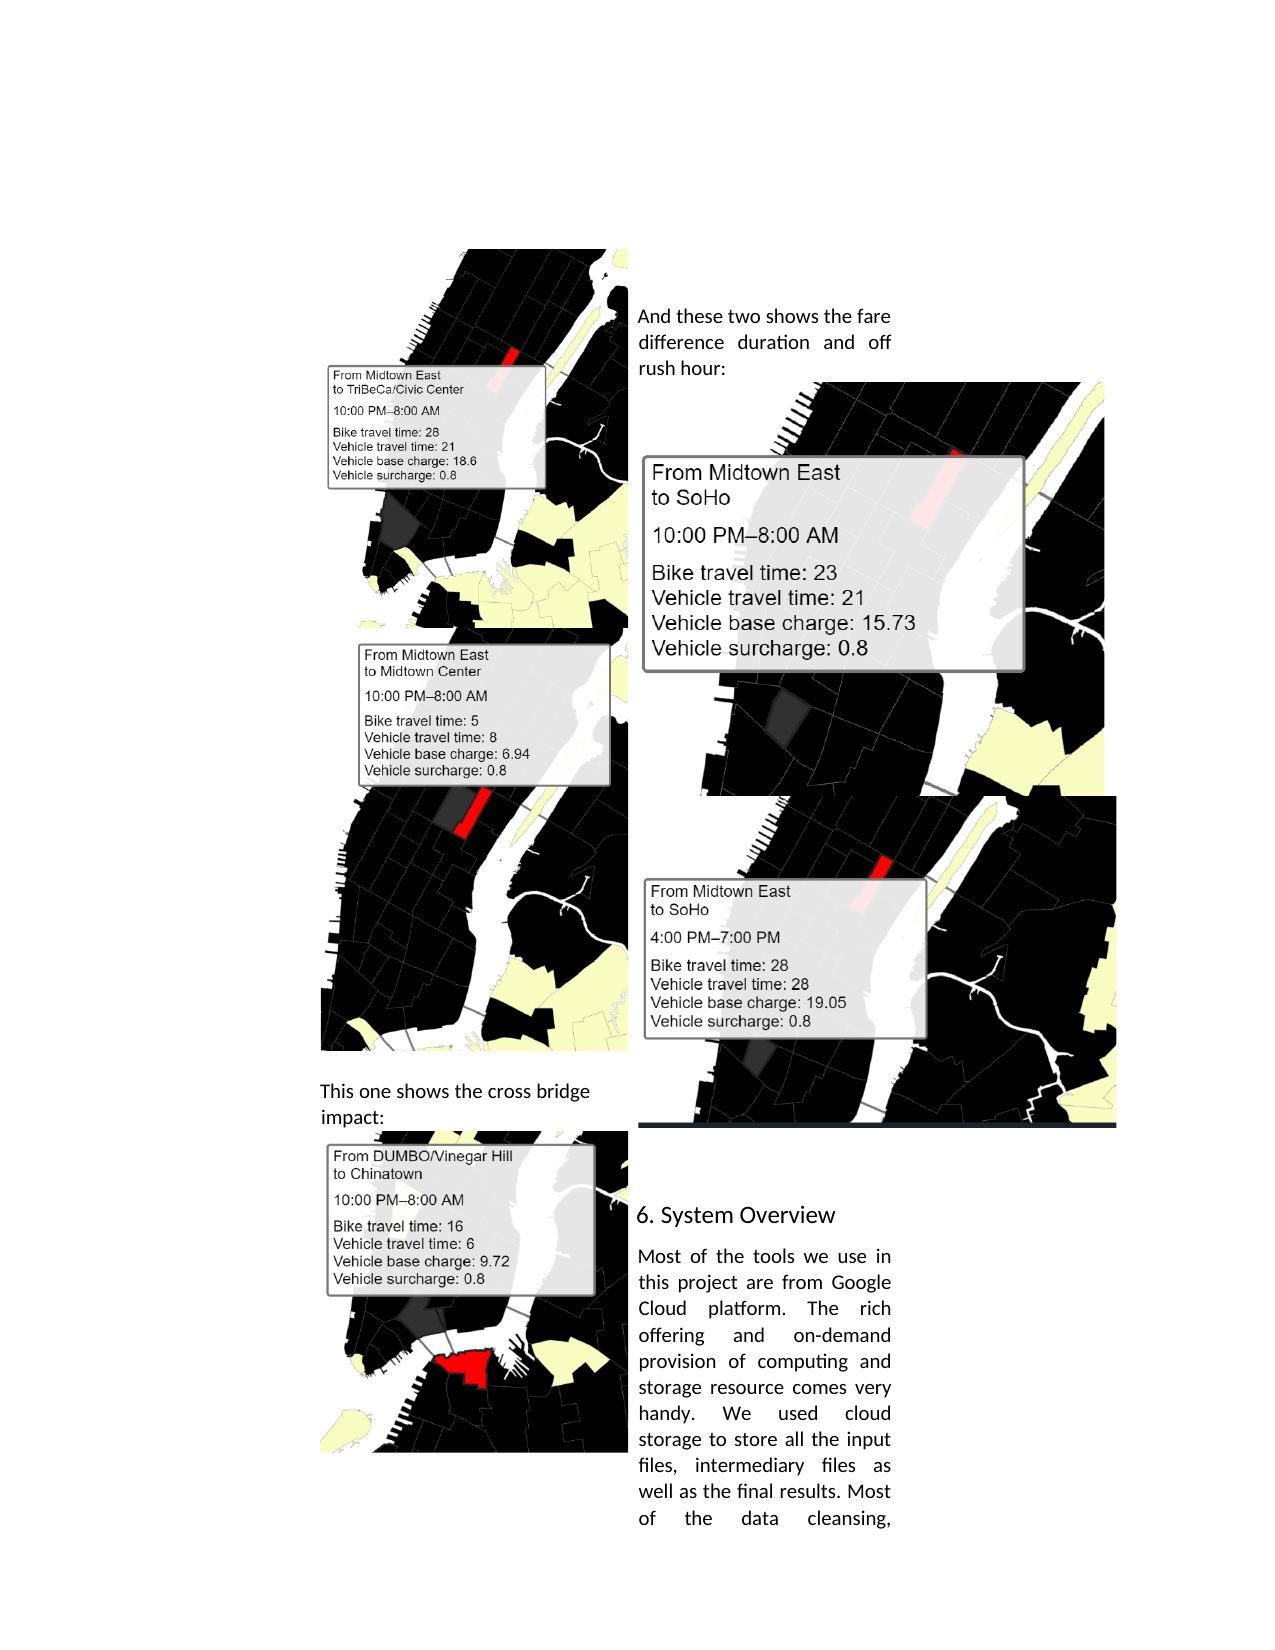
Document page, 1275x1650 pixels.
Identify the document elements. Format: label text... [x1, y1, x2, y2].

picture [320, 249, 629, 1051]
picture [319, 1131, 629, 1454]
text This one shows the cross bridge impact: [320, 1078, 591, 1130]
picture [637, 382, 1117, 1128]
text And these two shows the fare difference duration and off rush hour: [637, 303, 892, 381]
subtitle System Overview [636, 1199, 920, 1230]
